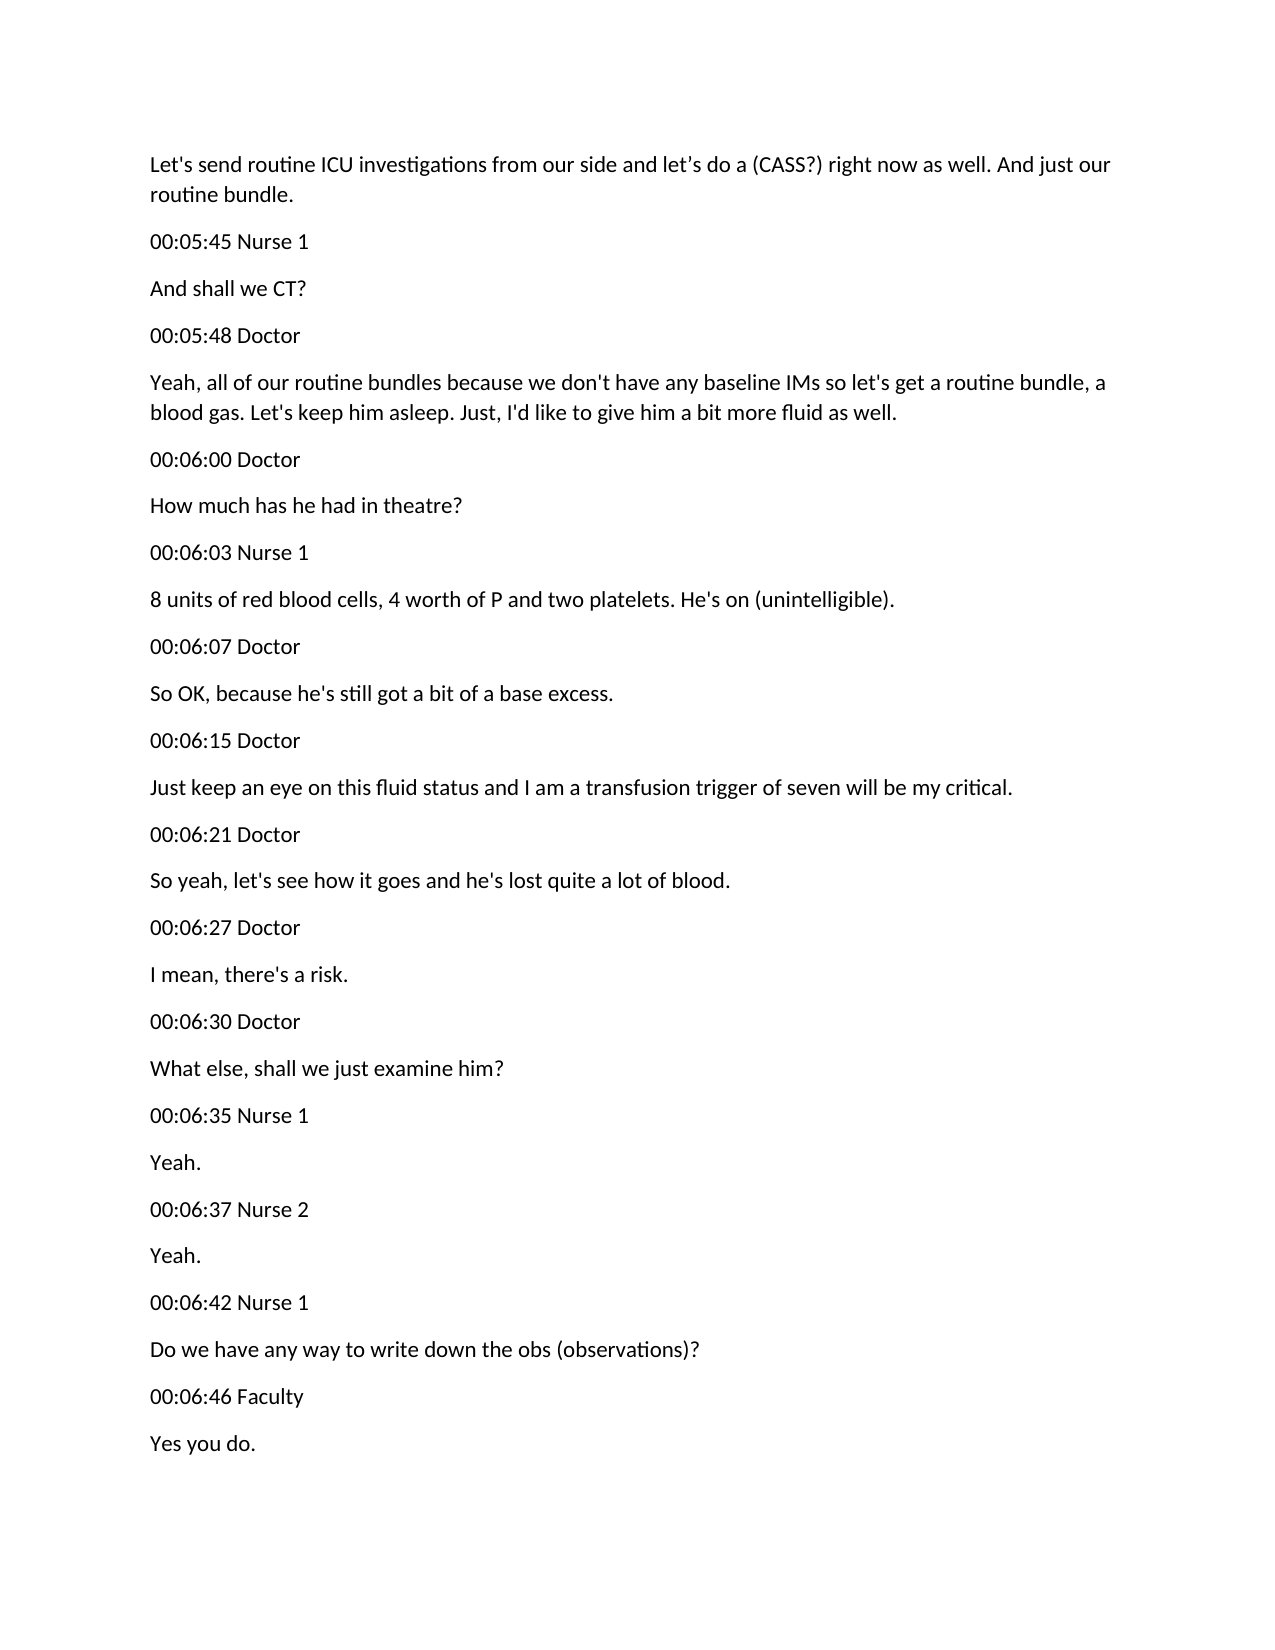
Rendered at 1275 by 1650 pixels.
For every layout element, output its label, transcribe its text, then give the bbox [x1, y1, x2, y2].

text 00:06:35 Nurse 1 [150, 1101, 1125, 1129]
text 00:06:27 Doctor [150, 913, 1125, 942]
text Yes you do. [150, 1429, 1125, 1457]
text 00:06:42 Nurse 1 [150, 1288, 1125, 1317]
text I mean, there's a risk. [150, 960, 1125, 988]
text What else, shall we just examine him? [150, 1054, 1125, 1082]
text Let's send routine ICU investigations from our side and let’s do a (CASS?) right now as well. And just our routine bundle. [150, 150, 1125, 208]
text 8 units of red blood cells, 4 worth of P and two platelets. He's on (unintelligible). [150, 585, 1125, 613]
text So yeah, let's see how it goes and he's lost quite a lot of blood. [150, 867, 1125, 895]
text Do we have any way to write down the obs (observations)? [150, 1335, 1125, 1363]
text So OK, because he's still got a bit of a base excess. [150, 679, 1125, 707]
text 00:06:03 Nurse 1 [150, 538, 1125, 567]
text Just keep an eye on this fluid status and I am a transfusion trigger of seven will be my critical. [150, 773, 1125, 801]
text 00:06:15 Doctor [150, 726, 1125, 754]
text Yeah, all of our routine bundles because we don't have any baseline IMs so let's get a routine bundle, a blood gas. Let's keep him asleep. Just, I'd like to give him a bit more fluid as well. [150, 368, 1125, 426]
text How much has he had in theatre? [150, 492, 1125, 520]
text 00:06:30 Doctor [150, 1007, 1125, 1035]
text 00:06:00 Doctor [150, 445, 1125, 473]
text Yeah. [150, 1148, 1125, 1176]
text 00:05:48 Doctor [150, 321, 1125, 349]
text 00:05:45 Nurse 1 [150, 227, 1125, 255]
text 00:06:07 Doctor [150, 632, 1125, 660]
text 00:06:21 Doctor [150, 820, 1125, 848]
text Yeah. [150, 1242, 1125, 1270]
text And shall we CT? [150, 274, 1125, 302]
text 00:06:37 Nurse 2 [150, 1195, 1125, 1223]
text 00:06:46 Faculty [150, 1382, 1125, 1410]
